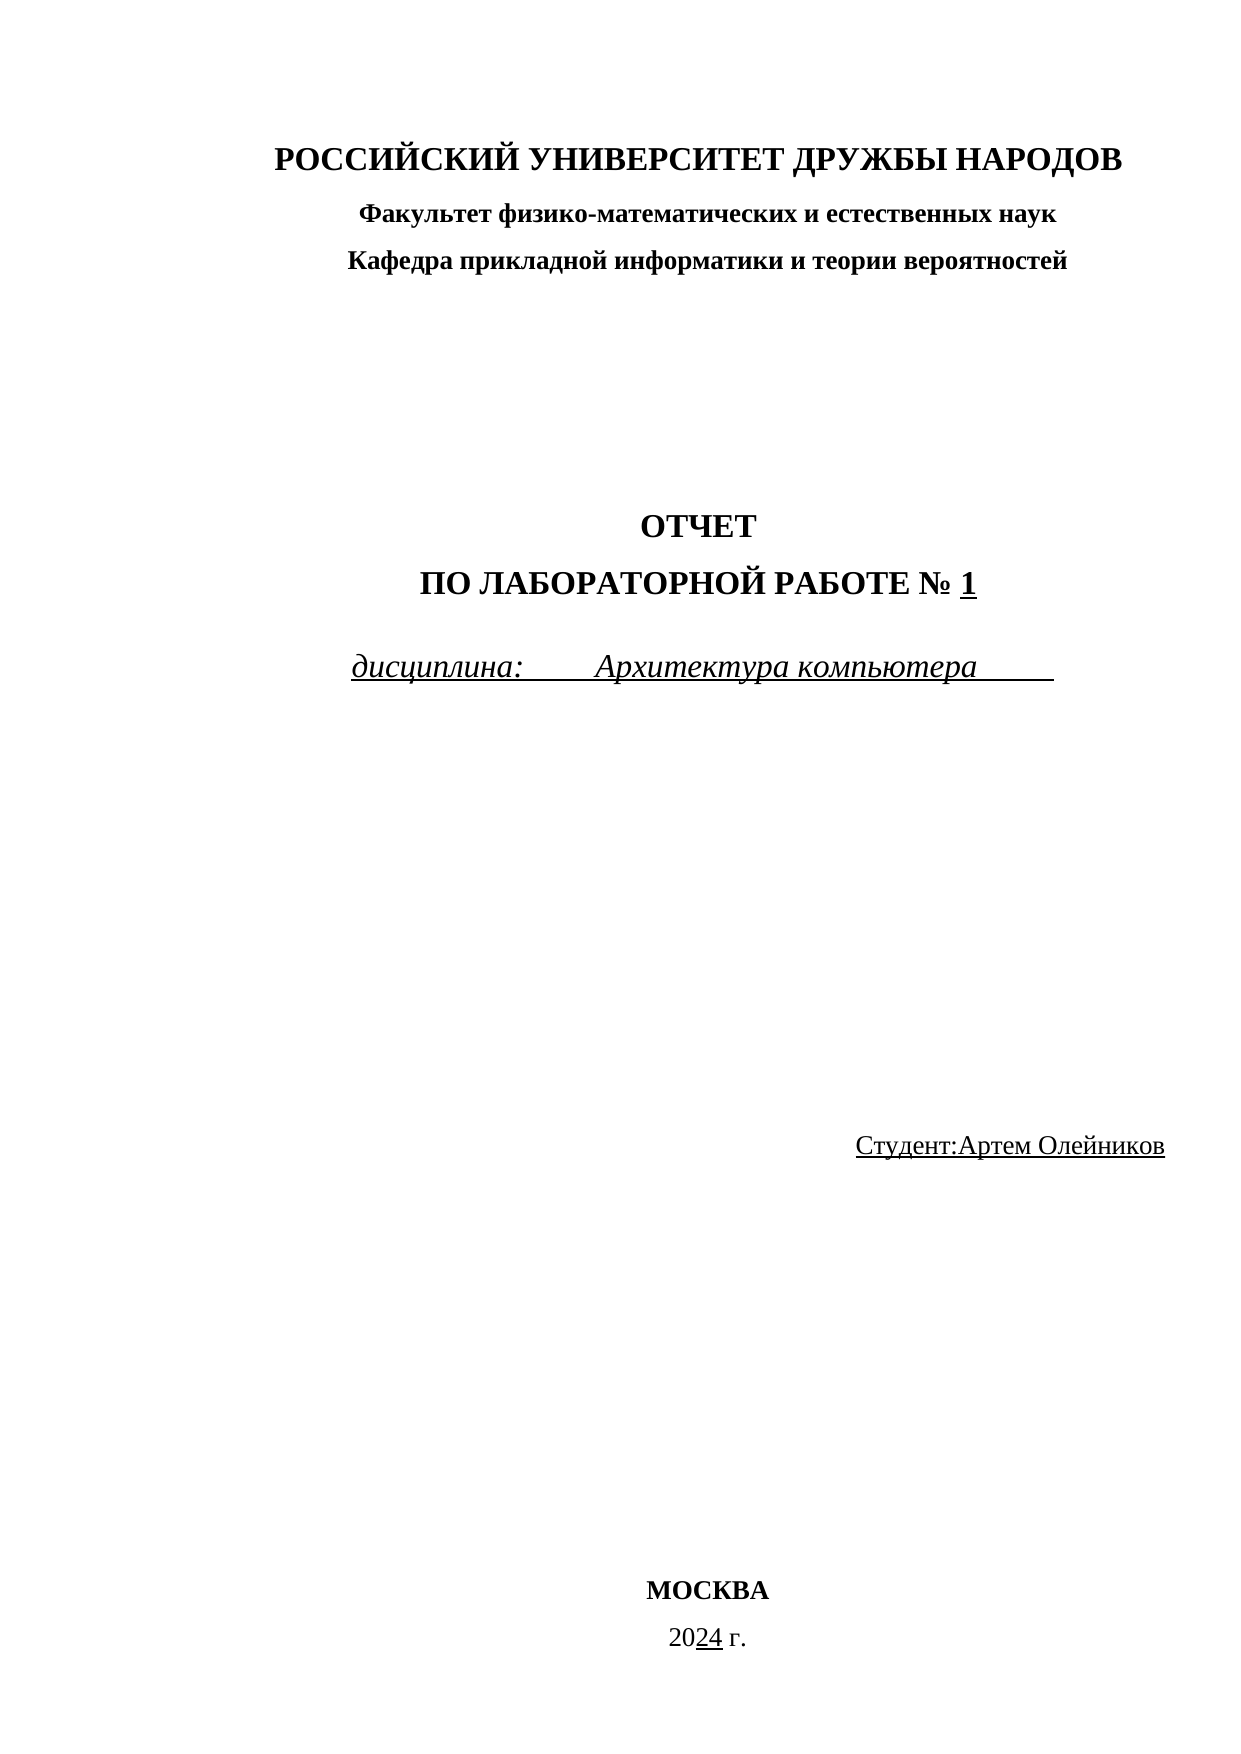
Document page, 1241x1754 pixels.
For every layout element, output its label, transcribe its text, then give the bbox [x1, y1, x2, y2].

text МОСКВА [175, 1574, 1165, 1606]
text Факультет физико-математических и естественных наук [175, 197, 1165, 228]
text дисциплина: Архитектура компьютера [156, 646, 1165, 684]
text Студент:Артем Олейников [175, 1129, 1165, 1160]
text Кафедра прикладной информатики и теории вероятностей [175, 244, 1165, 275]
text по лабораторной работе № 1 [156, 563, 1165, 602]
text ОТЧЕТ [156, 506, 1165, 544]
text РОССИЙСКИЙ УНИВЕРСИТЕТ ДРУЖБЫ НАРОДОВ [156, 139, 1165, 178]
text 2024 г. [175, 1621, 1165, 1652]
